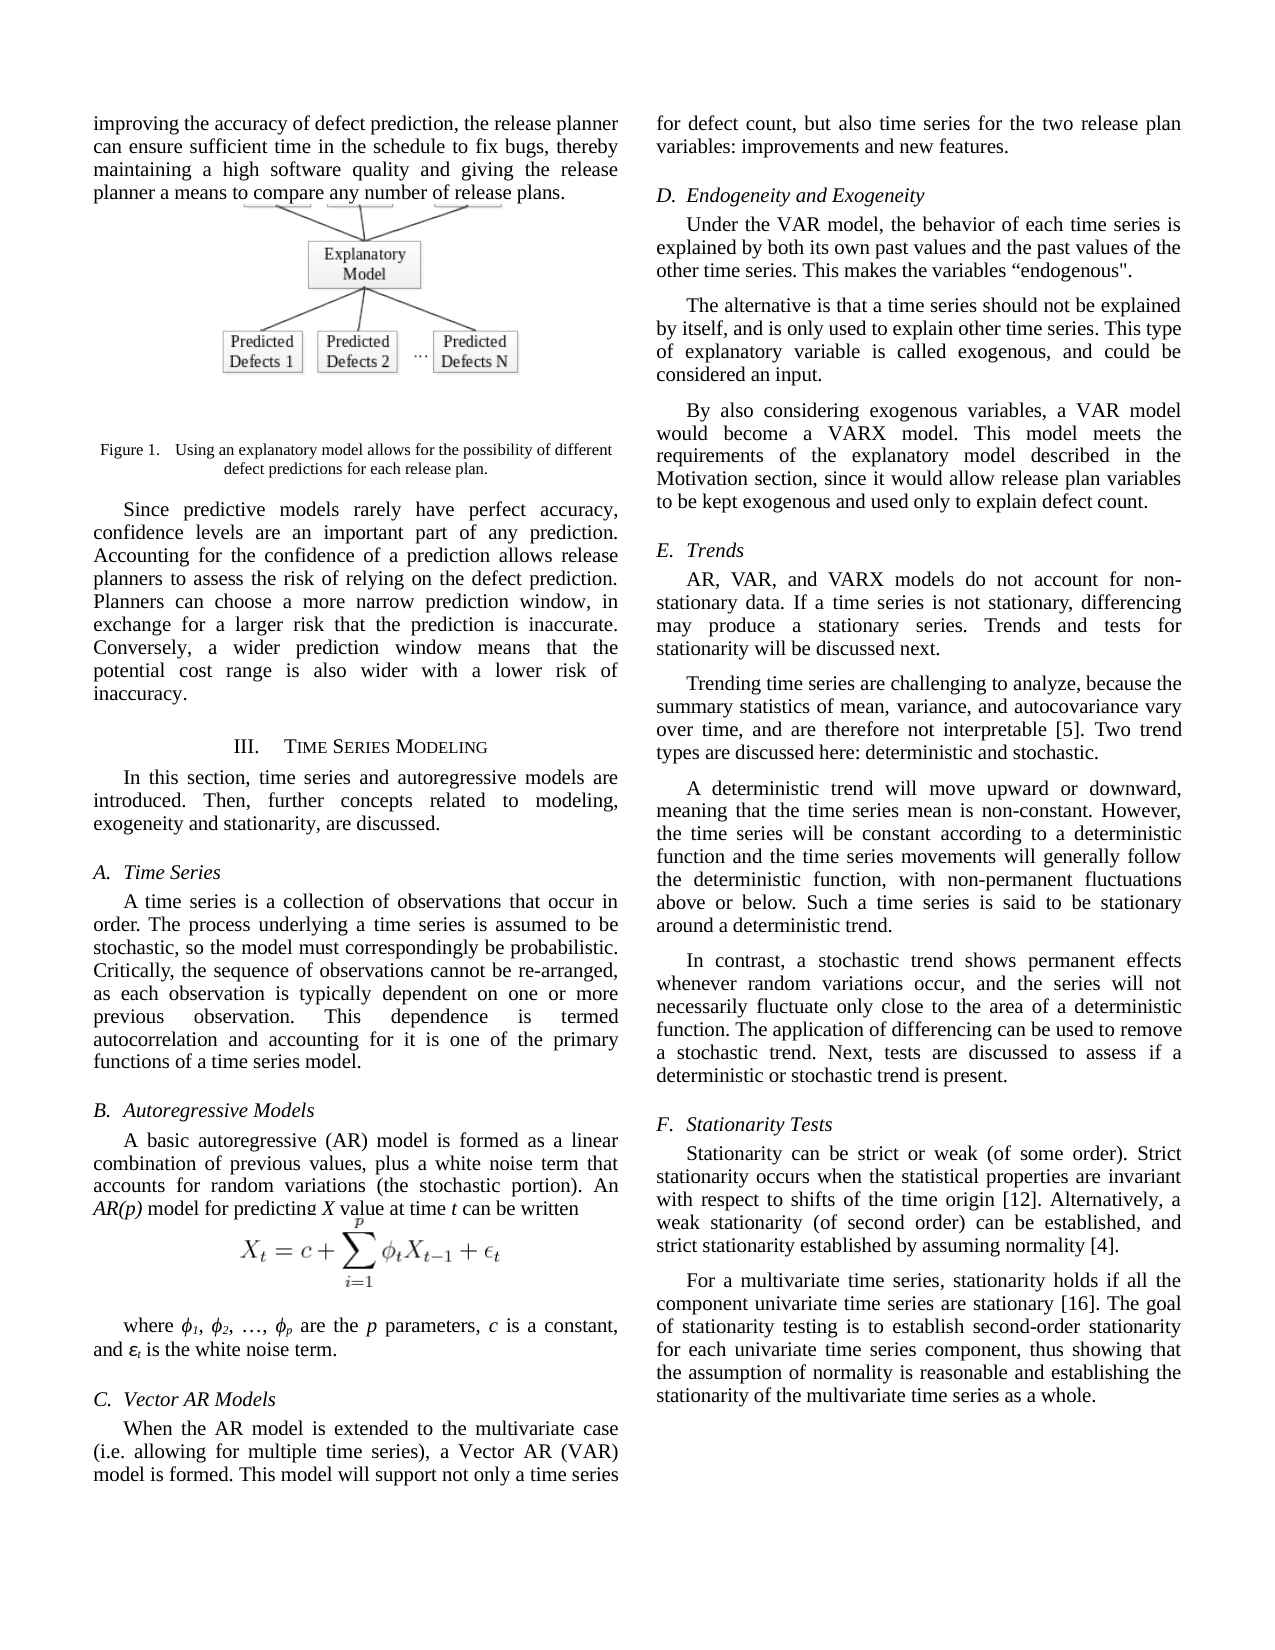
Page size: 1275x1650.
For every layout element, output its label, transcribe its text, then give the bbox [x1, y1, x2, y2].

subtitle Trends [656, 538, 1182, 562]
text A time series is a collection of observations that occur in order. The process underlying a time series is assumed to be stochastic, so the model must correspondingly be probabilistic. Critically, the sequence of observations cannot be re-arranged, as each observation is typically dependent on one or more previous observation. This dependence is termed autocorrelation and accounting for it is one of the primary functions of a time series model. [93, 890, 619, 1073]
text When the AR model is extended to the multivariate case (i.e. allowing for multiple time series), a Vector AR (VAR) model is formed. This model will support not only a time series for defect count, but also time series for the two release plan variables: improvements and new features. [93, 1417, 619, 1486]
text Since predictive models rarely have perfect accuracy, confidence levels are an important part of any prediction. Accounting for the confidence of a prediction allows release planners to assess the risk of relying on the defect prediction. Planners can choose a more narrow prediction window, in exchange for a larger risk that the prediction is inaccurate. Conversely, a wider prediction window means that the potential cost range is also wider with a lower risk of inaccuracy. [93, 498, 619, 705]
text For a multivariate time series, stationarity holds if all the component univariate time series are stationary [16]. The goal of stationarity testing is to establish second-order stationarity for each univariate time series component, thus showing that the assumption of normality is reasonable and establishing the stationarity of the multivariate time series as a whole. [656, 1269, 1182, 1407]
subtitle Time Series [93, 860, 619, 884]
subtitle Autoregressive Models [93, 1098, 619, 1122]
text A basic autoregressive (AR) model is formed as a linear combination of previous values, plus a white noise term that accounts for random variations (the stochastic portion). An AR(p) model for predicting X value at time t can be written [93, 1129, 619, 1220]
text A deterministic trend will move upward or downward, meaning that the time series mean is non-constant. However, the time series will be constant according to a deterministic function and the time series movements will generally follow the deterministic function, with non-permanent fluctuations above or below. Such a time series is said to be stationary around a deterministic trend. [656, 777, 1182, 937]
text Under the VAR model, the behavior of each time series is explained by both its own past values and the past values of the other time series. This makes the variables “endogenous". [656, 213, 1182, 282]
text AR, VAR, and VARX models do not account for non-stationary data. If a time series is not stationary, differencing may produce a stationary series. Trends and tests for stationarity will be discussed next. [656, 568, 1182, 660]
text Using an explanatory model allows for the possibility of different defect predictions for each release plan. [93, 439, 619, 478]
subtitle Time Series Modeling [93, 734, 619, 758]
subtitle Endogeneity and Exogeneity [656, 183, 1182, 207]
text The alternative is that a time series should not be explained by itself, and is only used to explain other time series. This type of explanatory variable is called exogenous, and could be considered an input. [656, 295, 1182, 386]
text In contrast, a stochastic trend shows permanent effects whenever random variations occur, and the series will not necessarily fluctuate only close to the area of a deterministic function. The application of differencing can be used to remove a stochastic trend. Next, tests are discussed to assess if a deterministic or stochastic trend is present. [656, 949, 1182, 1087]
text By also considering exogenous variables, a VAR model would become a VARX model. This model meets the requirements of the explanatory model described in the Motivation section, since it would allow release plan variables to be kept exogenous and used only to explain defect count. [656, 399, 1182, 513]
text where ϕ1, ϕ2, …, ϕp are the p parameters, c is a constant, and εt is the white noise term. [93, 1314, 619, 1362]
text Stationarity can be strict or weak (of some order). Strict stationarity occurs when the statistical properties are invariant with respect to shifts of the time origin [12]. Alternatively, a weak stationarity (of second order) can be established, and strict stationarity established by assuming normality [4]. [656, 1142, 1182, 1257]
subtitle Stationarity Tests [656, 1112, 1182, 1136]
text When the AR model is extended to the multivariate case (i.e. allowing for multiple time series), a Vector AR (VAR) model is formed. This model will support not only a time series for defect count, but also time series for the two release plan variables: improvements and new features. [656, 112, 1182, 158]
text Trending time series are challenging to analyze, because the summary statistics of mean, variance, and autocovariance vary over time, and are therefore not interpretable [5]. Two trend types are discussed here: deterministic and stochastic. [656, 673, 1182, 764]
picture [238, 1215, 504, 1289]
text In this section, time series and autoregressive models are introduced. Then, further concepts related to modeling, exogeneity and stationarity, are discussed. [93, 766, 619, 835]
subtitle Vector AR Models [93, 1387, 619, 1411]
